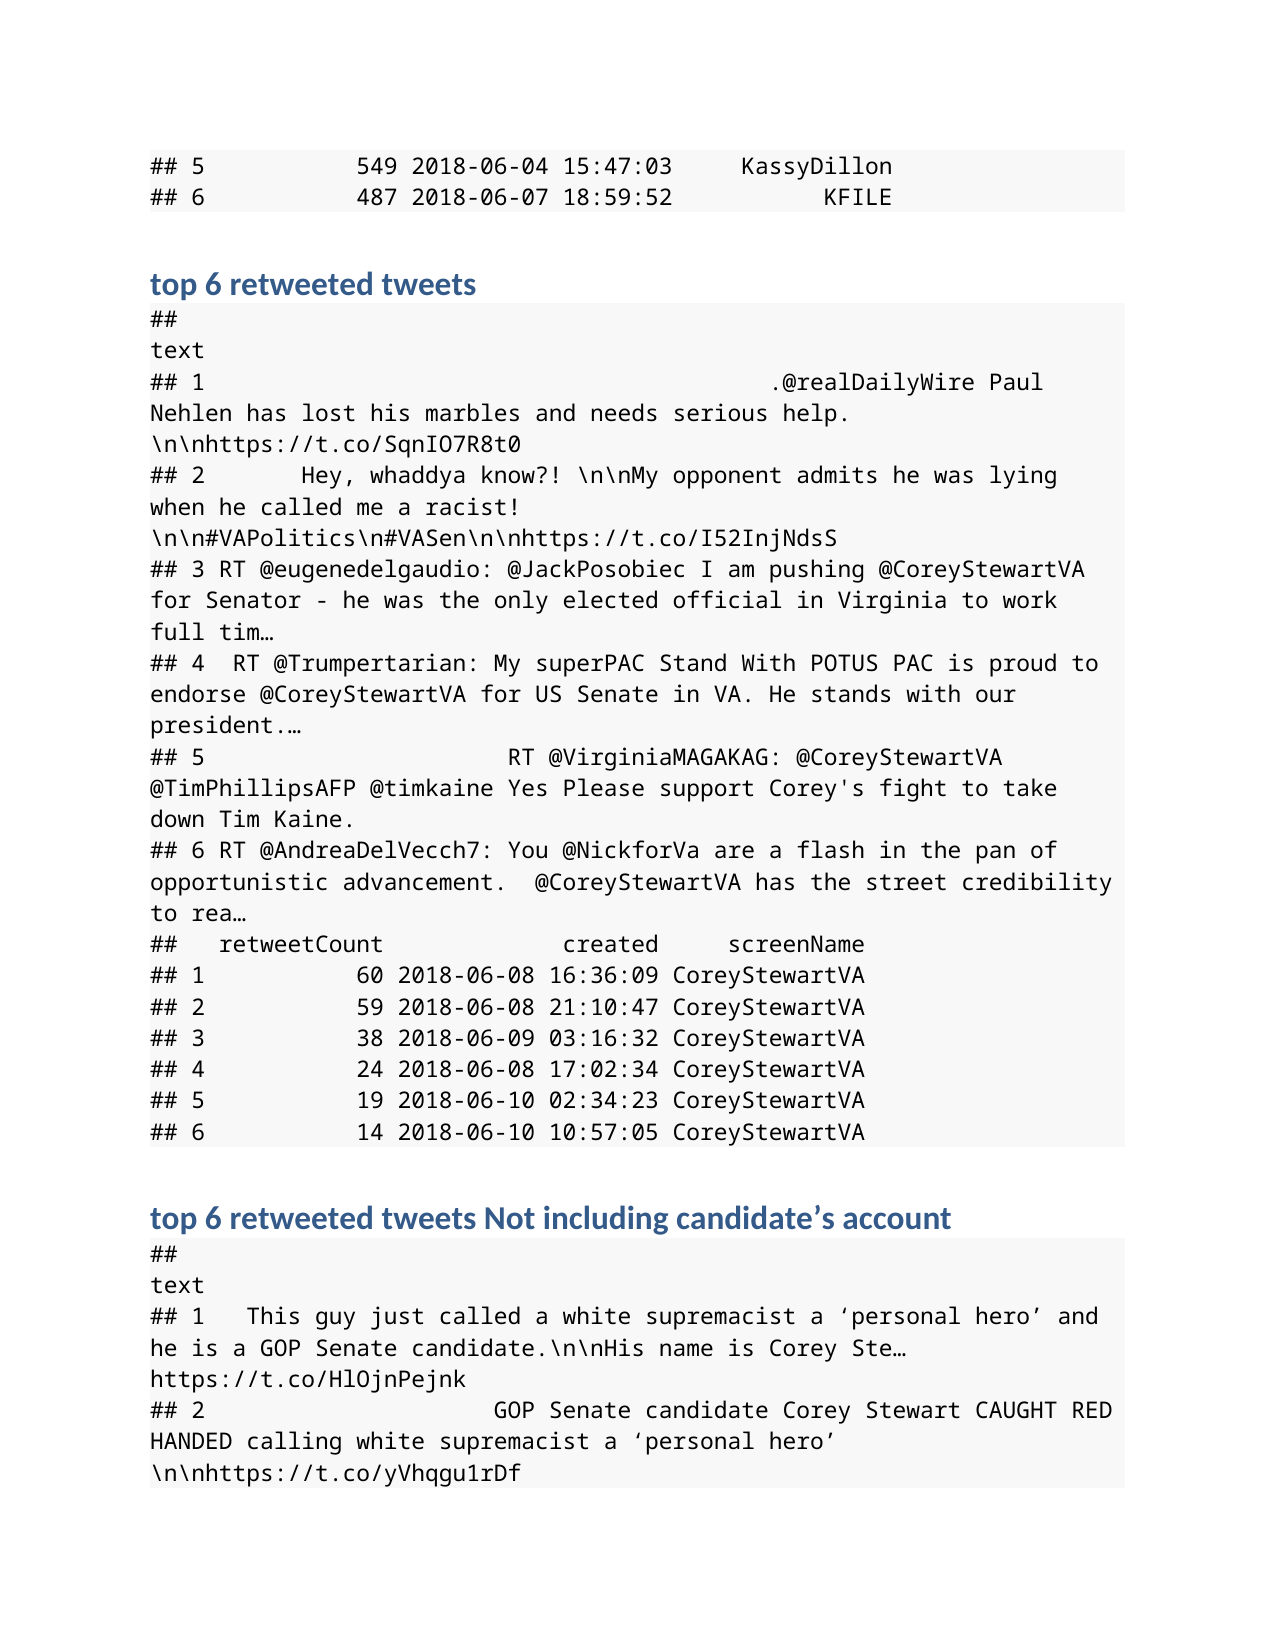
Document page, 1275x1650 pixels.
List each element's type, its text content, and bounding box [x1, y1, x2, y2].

subtitle top 6 retweeted tweets [150, 262, 1125, 303]
text ## text ## 1 .@realDailyWire Paul Nehlen has lost his marbles and needs serious help. \n\nhttps://t.co/SqnIO7R8t0 ## 2 Hey, whaddya know?! \n\nMy opponent admits he was lying when he called me a racist! \n\n#VAPolitics\n#VASen\n\nhttps://t.co/I52InjNdsS ## 3 RT @eugenedelgaudio: @JackPosobiec I am pushing @CoreyStewartVA for Senator - he was the only elected official in Virginia to work full tim… ## 4 RT @Trumpertarian: My superPAC Stand With POTUS PAC is proud to endorse @CoreyStewartVA for US Senate in VA. He stands with our president.… ## 5 RT @VirginiaMAGAKAG: @CoreyStewartVA @TimPhillipsAFP @timkaine Yes Please support Corey's fight to take down Tim Kaine. ## 6 RT @AndreaDelVecch7: You @NickforVa are a flash in the pan of opportunistic advancement. @CoreyStewartVA has the street credibility to rea… ## retweetCount created screenName ## 1 60 2018-06-08 16:36:09 CoreyStewartVA ## 2 59 2018-06-08 21:10:47 CoreyStewartVA ## 3 38 2018-06-09 03:16:32 CoreyStewartVA ## 4 24 2018-06-08 17:02:34 CoreyStewartVA ## 5 19 2018-06-10 02:34:23 CoreyStewartVA ## 6 14 2018-06-10 10:57:05 CoreyStewartVA [150, 303, 1125, 1147]
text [150, 150, 1125, 212]
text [150, 1238, 1125, 1488]
subtitle top 6 retweeted tweets Not including candidate’s account [150, 1197, 1125, 1238]
